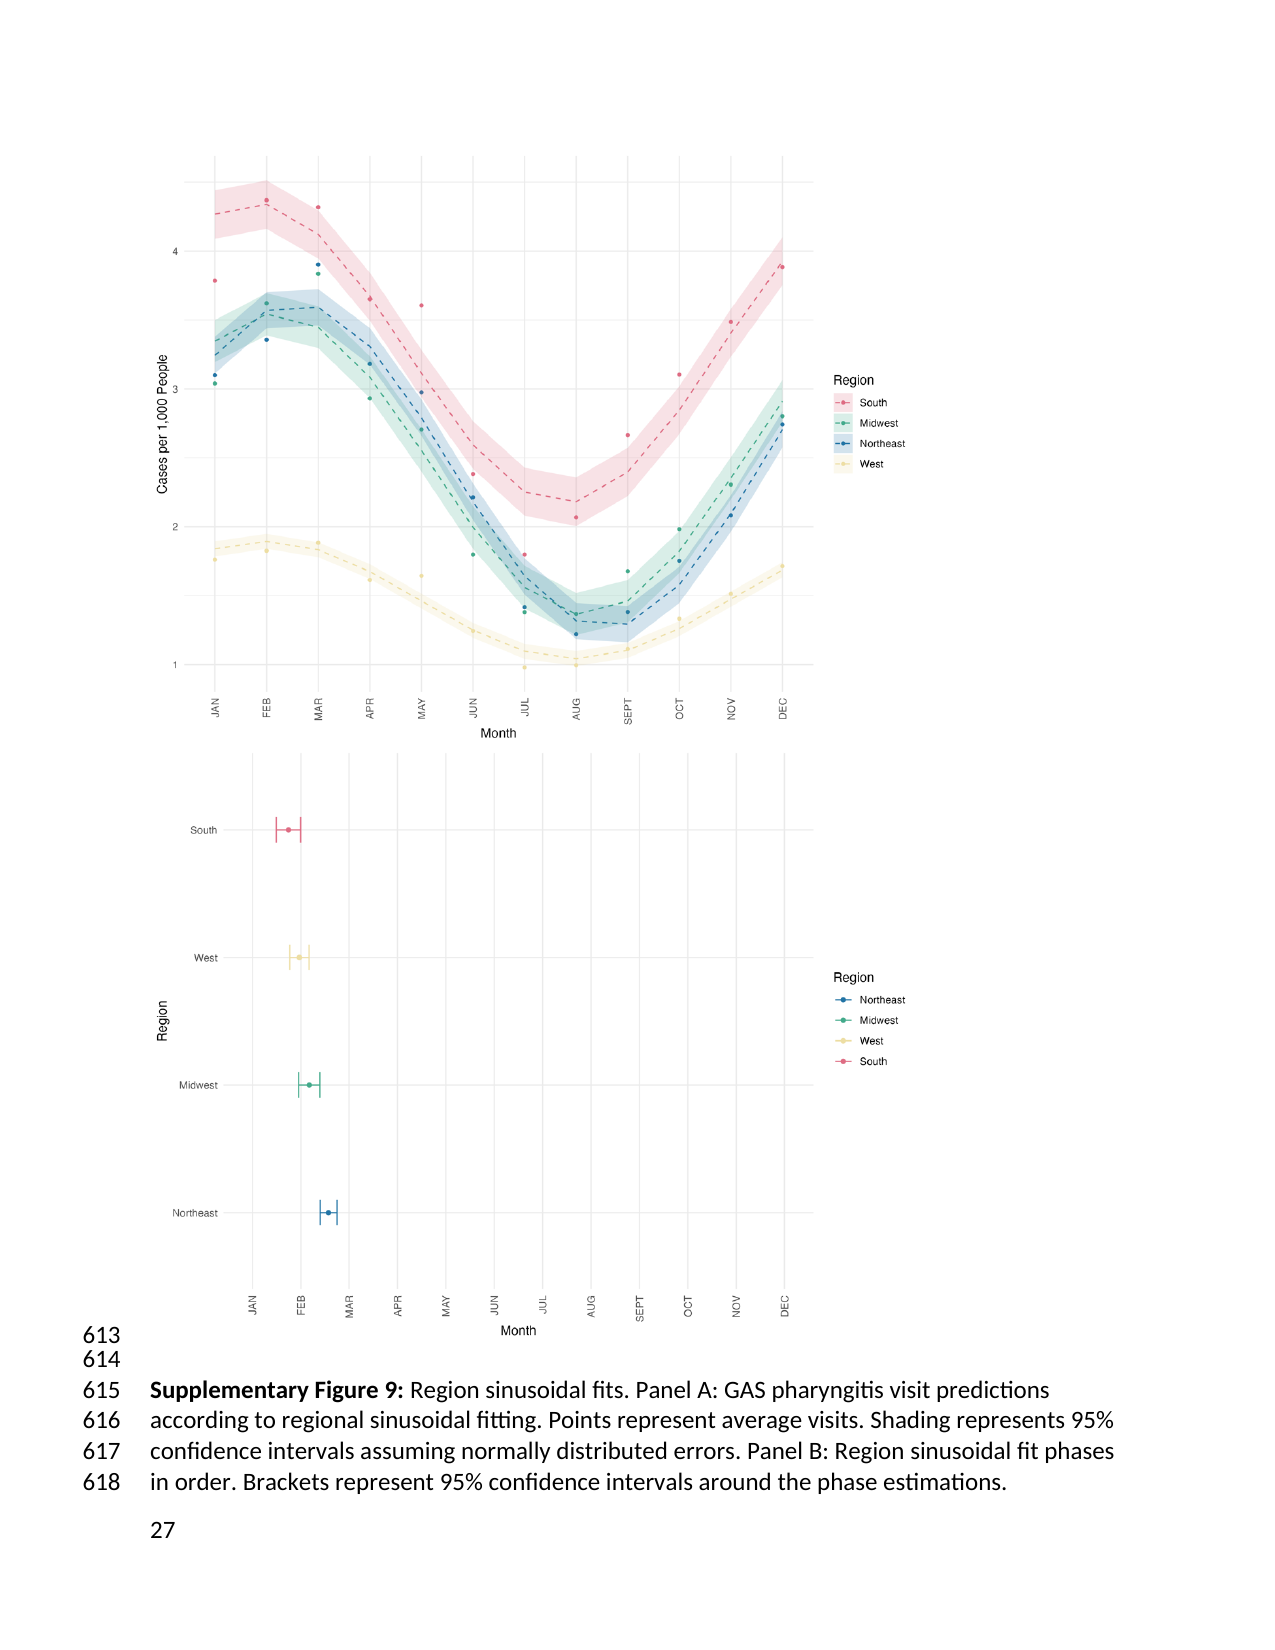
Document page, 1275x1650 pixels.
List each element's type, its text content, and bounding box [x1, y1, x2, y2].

picture [150, 150, 918, 1344]
text Supplementary Figure 9: Region sinusoidal fits. Panel A: GAS pharyngitis visit predictions according to regional sinusoidal fitting. Points represent average visits. Shading represents 95% confidence intervals assuming normally distributed errors. Panel B: Region sinusoidal fit phases in order. Brackets represent 95% confidence intervals around the phase estimations. [150, 1374, 1125, 1496]
